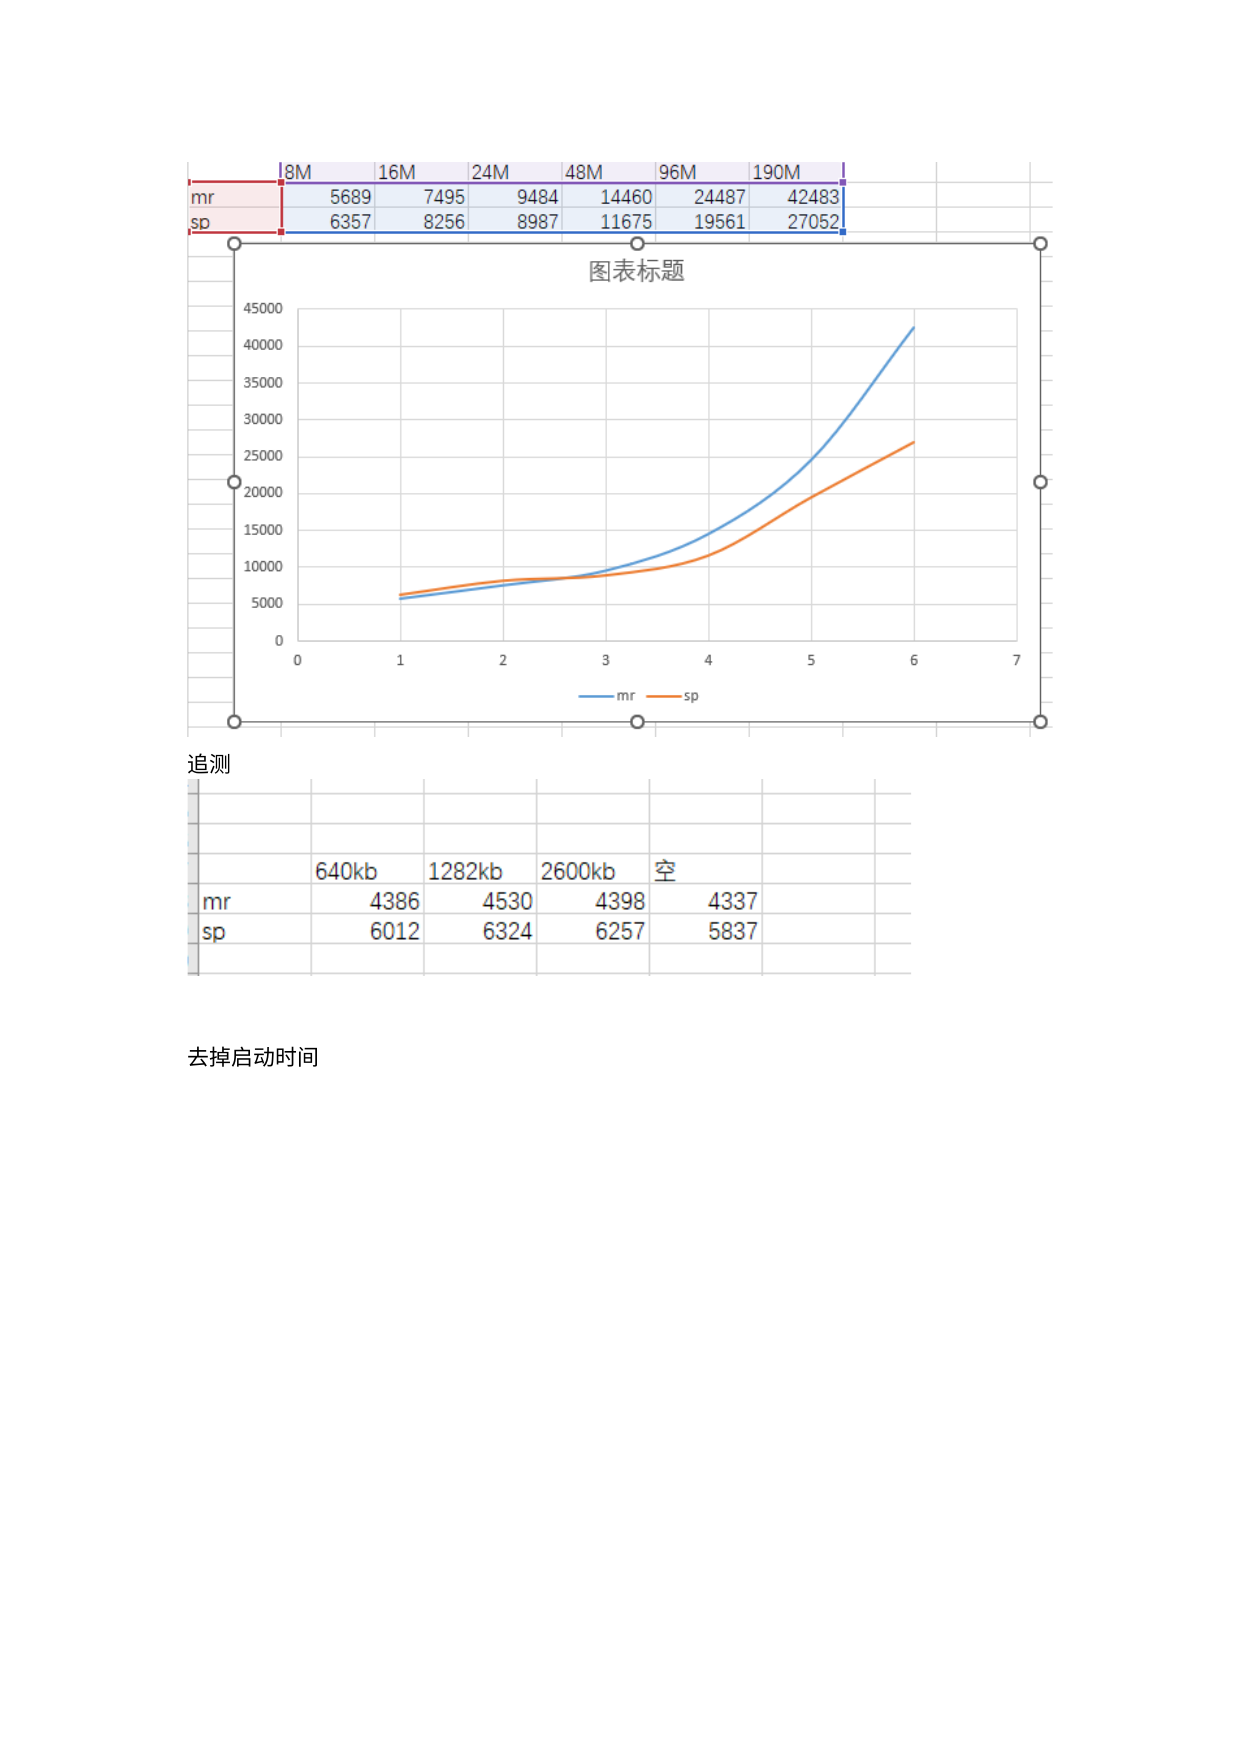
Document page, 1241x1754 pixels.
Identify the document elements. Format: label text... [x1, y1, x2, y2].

text 追测 [187, 747, 1053, 779]
picture [187, 162, 1053, 737]
text 去掉启动时间 [187, 1039, 1053, 1072]
picture [187, 779, 912, 976]
